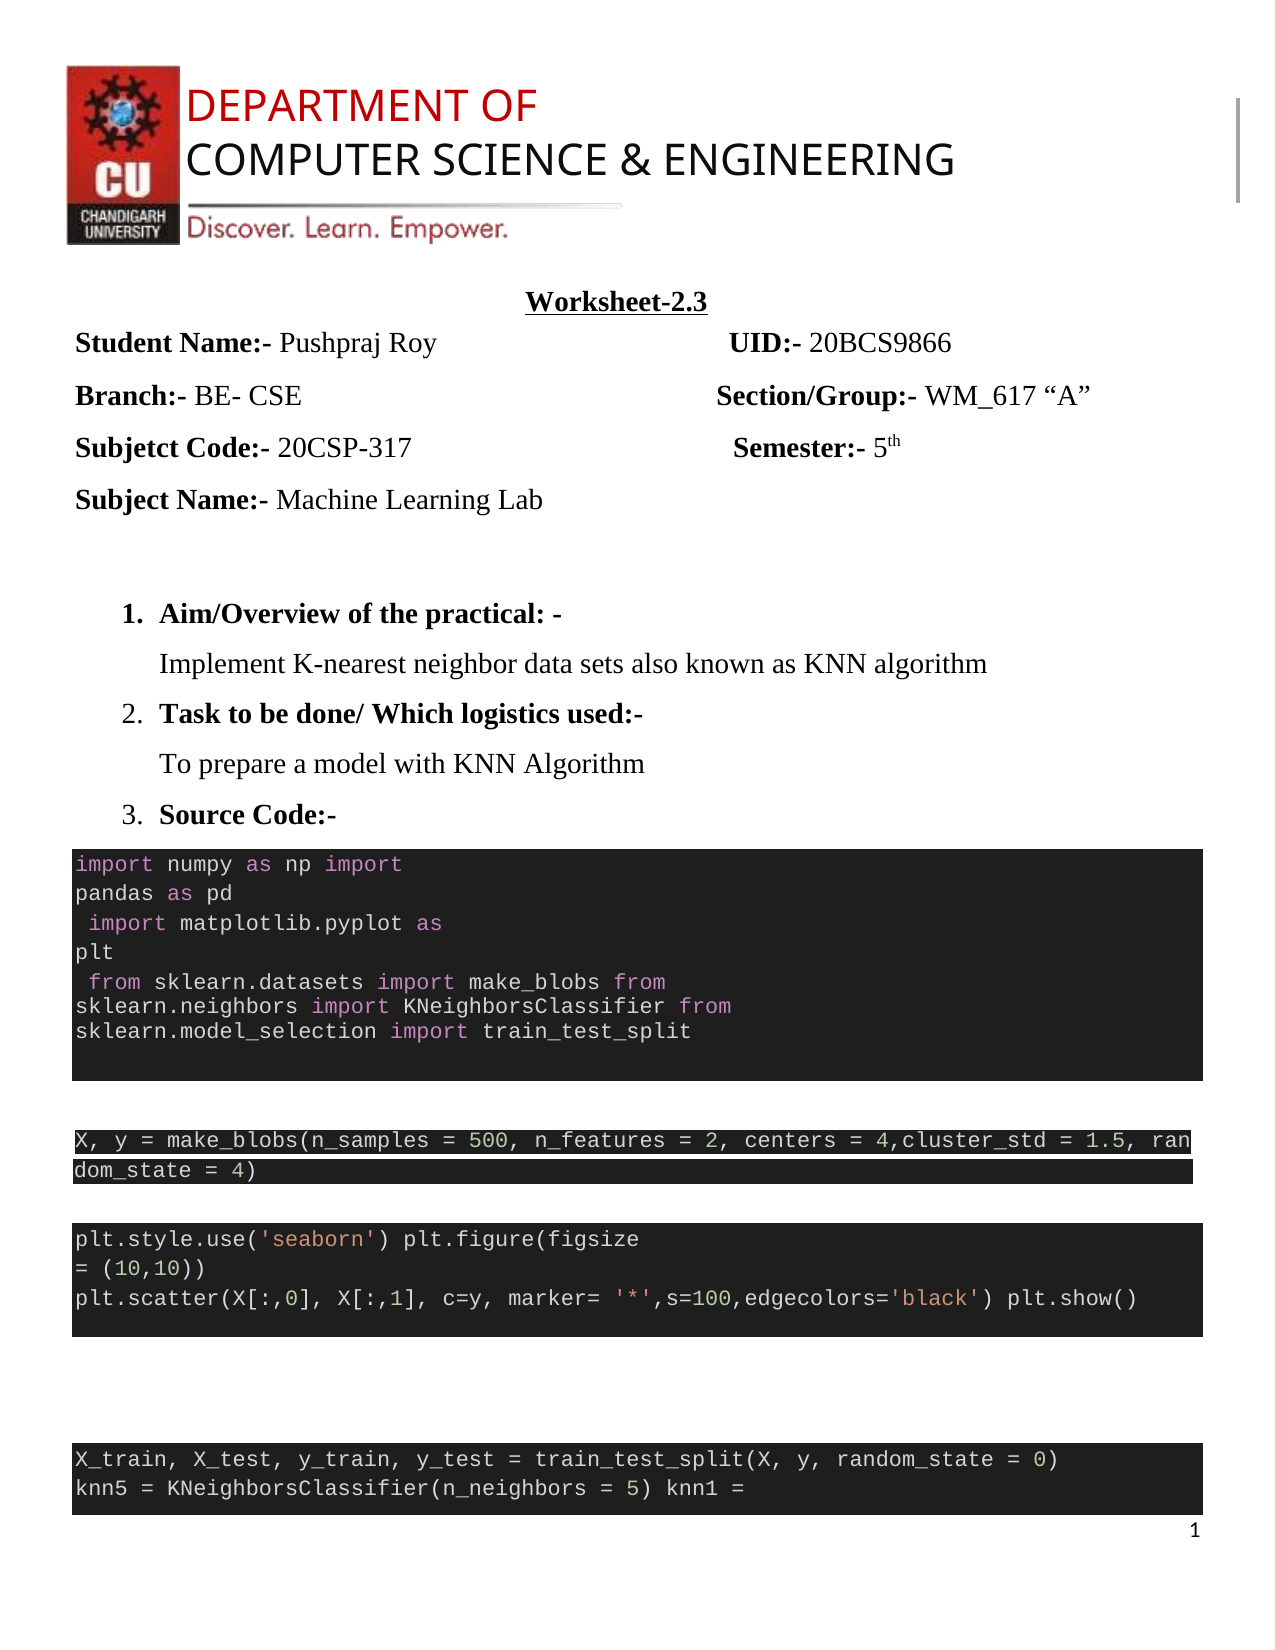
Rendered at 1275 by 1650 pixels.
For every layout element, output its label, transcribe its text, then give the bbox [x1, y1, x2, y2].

list Implement K-nearest neighbor data sets also known as KNN algorithm [159, 646, 1261, 679]
text dom_state = 4) [73, 1159, 1193, 1184]
text Student Name:- Pushpraj Roy UID:- 20BCS9866 [75, 325, 1261, 358]
text Worksheet-2.3 [525, 284, 1261, 318]
picture [66, 55, 1038, 245]
text X, y = make_blobs(n_samples = 500, n_features = 2, centers = 4,cluster_std = 1.5, ran [75, 1129, 1261, 1154]
table_header plt.style.use('seaborn') plt.figure(figsize = (10,10)) plt.scatter(X[:,0], X[:,1], c=y, marker= '*',s=100,edgecolors='black') plt.show() [72, 1223, 1203, 1337]
text Branch:- BE- CSE Section/Group:- WM_617 “A” [75, 378, 1261, 412]
text Subject Name:- Machine Learning Lab [75, 482, 1261, 515]
list Aim/Overview of the practical: - [121, 596, 1261, 629]
list Task to be done/ Which logistics used:- [121, 696, 1261, 730]
list To prepare a model with KNN Algorithm [159, 747, 1261, 780]
table_header import numpy as np import pandas as pd import matplotlib.pyplot as plt from sklearn.datasets import make_blobs from sklearn.neighbors import KNeighborsClassifier from sklearn.model_selection import train_test_split [72, 849, 1203, 1081]
text Subjetct Code:- 20CSP-317 Semester:- 5th [75, 431, 1261, 464]
list Source Code:- [121, 797, 1261, 831]
